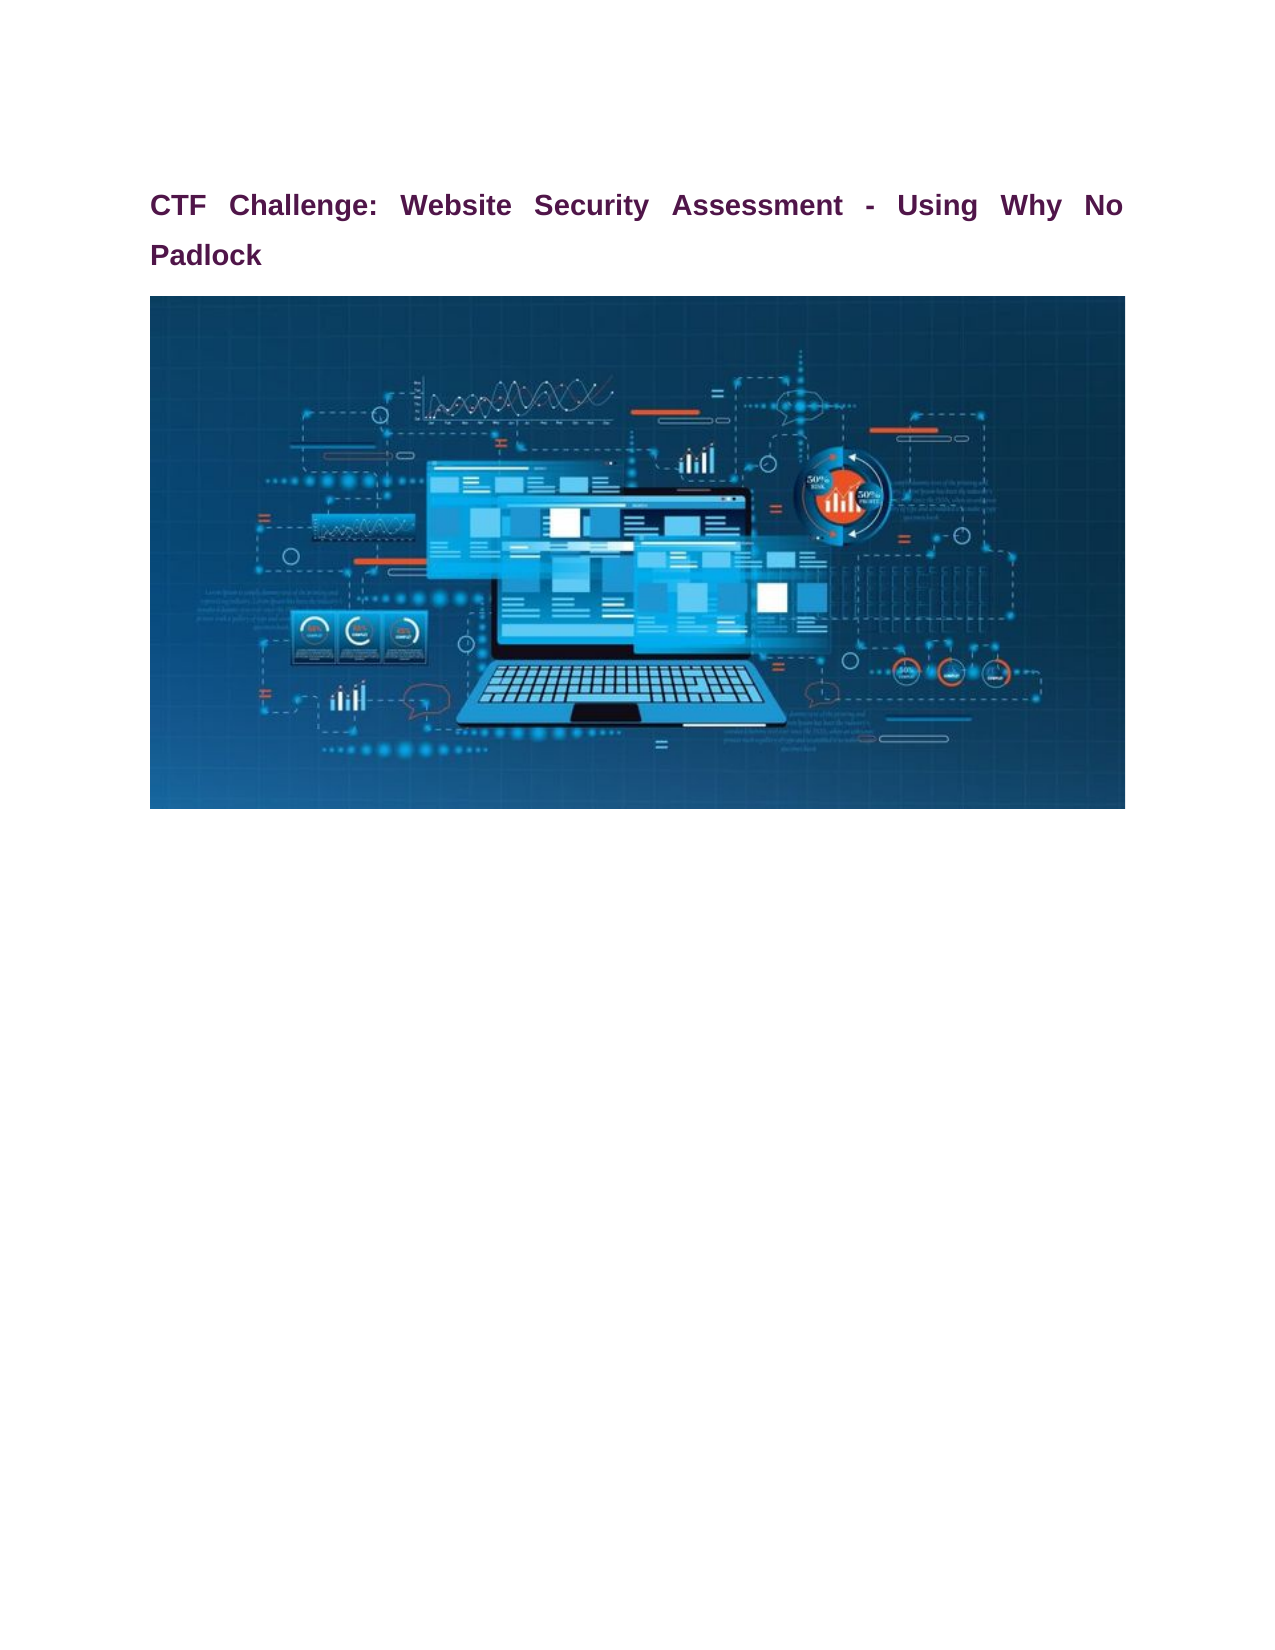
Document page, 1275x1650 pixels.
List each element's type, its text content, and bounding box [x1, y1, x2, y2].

subtitle CTF Challenge: Website Security Assessment - Using Why No Padlock [150, 187, 1125, 271]
picture [150, 296, 1125, 809]
